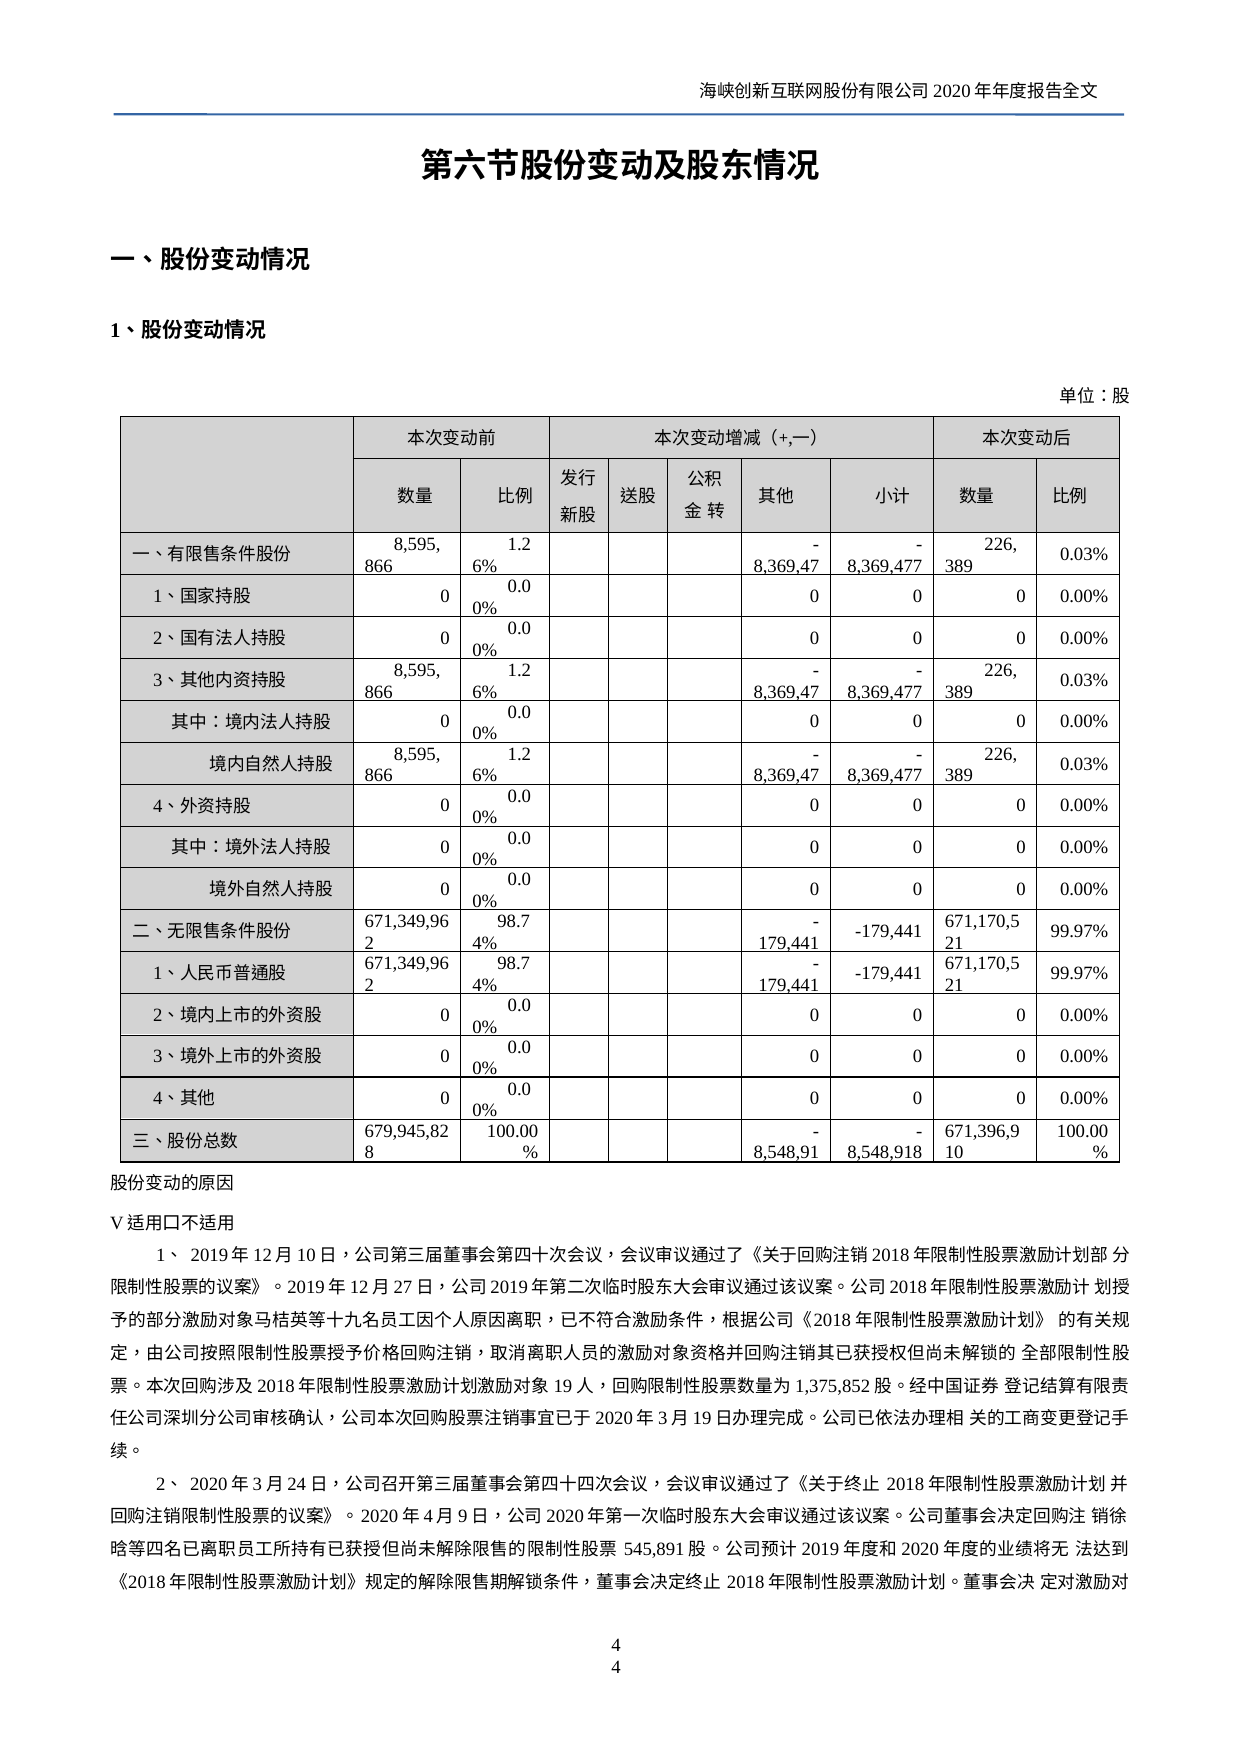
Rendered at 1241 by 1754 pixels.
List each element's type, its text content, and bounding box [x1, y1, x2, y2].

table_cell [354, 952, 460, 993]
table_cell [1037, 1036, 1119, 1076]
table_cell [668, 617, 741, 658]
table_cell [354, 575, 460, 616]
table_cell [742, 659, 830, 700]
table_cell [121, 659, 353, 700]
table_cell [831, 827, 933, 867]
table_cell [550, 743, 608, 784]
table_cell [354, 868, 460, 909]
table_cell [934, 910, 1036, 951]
text 第六节股份变动及股东情况 [110, 142, 1130, 187]
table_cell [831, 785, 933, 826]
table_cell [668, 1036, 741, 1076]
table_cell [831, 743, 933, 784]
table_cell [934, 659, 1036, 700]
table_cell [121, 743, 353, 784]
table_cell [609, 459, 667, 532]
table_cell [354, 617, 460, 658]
text 1、 2019年12月10日，公司第三届董事会第四十次会议，会议审议通过了《关于回购注销2018年限制性股票激励计划部 分限制性股票的议案》。2019年12月27日，公司2019年第二次临时股东大会审议通过该议案。公司2018年限制性股票激励计 划授予的部分激励对象马桔英等十九名员工因个人原因离职，已不符合激励条件，根据公司《2018年限制性股票激励计划》 的有关规定，由公司按照限制性股票授予价格回购注销，取消离职人员的激励对象资格并回购注销其已获授权但尚未解锁的 全部限制性股票。本次回购涉及2018年限制性股票激励计划激励对象19人，回购限制性股票数量为1,375,852股。经中国证券 登记结算有限责任公司深圳分公司审核确认，公司本次回购股票注销事宜已于2020年3月19日办理完成。公司已依法办理相 关的工商变更登记手续。 [110, 1235, 1130, 1464]
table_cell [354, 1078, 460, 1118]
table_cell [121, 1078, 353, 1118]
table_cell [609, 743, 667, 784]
text 股份变动的原因 [110, 1171, 1130, 1195]
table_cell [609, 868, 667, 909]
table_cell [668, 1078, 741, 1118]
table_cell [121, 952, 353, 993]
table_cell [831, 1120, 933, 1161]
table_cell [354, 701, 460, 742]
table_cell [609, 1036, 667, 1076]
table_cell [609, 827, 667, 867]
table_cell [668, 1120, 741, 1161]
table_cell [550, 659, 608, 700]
text 单位：股 [110, 383, 1130, 407]
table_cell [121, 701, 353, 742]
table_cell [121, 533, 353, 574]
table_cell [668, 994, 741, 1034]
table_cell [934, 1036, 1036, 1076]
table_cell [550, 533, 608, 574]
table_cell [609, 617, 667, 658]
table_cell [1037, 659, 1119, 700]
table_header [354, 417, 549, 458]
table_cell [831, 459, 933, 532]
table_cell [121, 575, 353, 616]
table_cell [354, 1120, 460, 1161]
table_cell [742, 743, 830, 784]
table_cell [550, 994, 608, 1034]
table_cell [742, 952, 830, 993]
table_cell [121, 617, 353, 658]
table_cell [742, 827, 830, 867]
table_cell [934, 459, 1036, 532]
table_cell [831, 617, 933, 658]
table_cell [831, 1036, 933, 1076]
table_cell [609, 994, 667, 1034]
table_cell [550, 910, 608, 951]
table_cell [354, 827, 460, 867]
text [110, 1464, 1130, 1595]
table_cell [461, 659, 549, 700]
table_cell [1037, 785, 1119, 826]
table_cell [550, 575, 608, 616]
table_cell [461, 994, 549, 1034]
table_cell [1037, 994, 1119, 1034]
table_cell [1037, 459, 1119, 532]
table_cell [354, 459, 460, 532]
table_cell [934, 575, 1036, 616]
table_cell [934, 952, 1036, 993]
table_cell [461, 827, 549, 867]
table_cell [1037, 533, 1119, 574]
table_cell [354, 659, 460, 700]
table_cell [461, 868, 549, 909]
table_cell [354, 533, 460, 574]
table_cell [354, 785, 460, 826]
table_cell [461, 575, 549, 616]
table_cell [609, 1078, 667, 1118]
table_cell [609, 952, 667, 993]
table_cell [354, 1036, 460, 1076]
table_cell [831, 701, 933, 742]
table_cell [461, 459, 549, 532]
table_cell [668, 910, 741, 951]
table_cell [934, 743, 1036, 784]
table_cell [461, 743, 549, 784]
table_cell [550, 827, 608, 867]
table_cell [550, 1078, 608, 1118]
text 一、股份变动情况 [110, 242, 1130, 276]
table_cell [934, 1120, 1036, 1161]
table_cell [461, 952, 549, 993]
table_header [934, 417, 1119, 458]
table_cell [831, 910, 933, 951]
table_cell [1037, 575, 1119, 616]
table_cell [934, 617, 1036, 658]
text 1、股份变动情况 [110, 315, 1130, 344]
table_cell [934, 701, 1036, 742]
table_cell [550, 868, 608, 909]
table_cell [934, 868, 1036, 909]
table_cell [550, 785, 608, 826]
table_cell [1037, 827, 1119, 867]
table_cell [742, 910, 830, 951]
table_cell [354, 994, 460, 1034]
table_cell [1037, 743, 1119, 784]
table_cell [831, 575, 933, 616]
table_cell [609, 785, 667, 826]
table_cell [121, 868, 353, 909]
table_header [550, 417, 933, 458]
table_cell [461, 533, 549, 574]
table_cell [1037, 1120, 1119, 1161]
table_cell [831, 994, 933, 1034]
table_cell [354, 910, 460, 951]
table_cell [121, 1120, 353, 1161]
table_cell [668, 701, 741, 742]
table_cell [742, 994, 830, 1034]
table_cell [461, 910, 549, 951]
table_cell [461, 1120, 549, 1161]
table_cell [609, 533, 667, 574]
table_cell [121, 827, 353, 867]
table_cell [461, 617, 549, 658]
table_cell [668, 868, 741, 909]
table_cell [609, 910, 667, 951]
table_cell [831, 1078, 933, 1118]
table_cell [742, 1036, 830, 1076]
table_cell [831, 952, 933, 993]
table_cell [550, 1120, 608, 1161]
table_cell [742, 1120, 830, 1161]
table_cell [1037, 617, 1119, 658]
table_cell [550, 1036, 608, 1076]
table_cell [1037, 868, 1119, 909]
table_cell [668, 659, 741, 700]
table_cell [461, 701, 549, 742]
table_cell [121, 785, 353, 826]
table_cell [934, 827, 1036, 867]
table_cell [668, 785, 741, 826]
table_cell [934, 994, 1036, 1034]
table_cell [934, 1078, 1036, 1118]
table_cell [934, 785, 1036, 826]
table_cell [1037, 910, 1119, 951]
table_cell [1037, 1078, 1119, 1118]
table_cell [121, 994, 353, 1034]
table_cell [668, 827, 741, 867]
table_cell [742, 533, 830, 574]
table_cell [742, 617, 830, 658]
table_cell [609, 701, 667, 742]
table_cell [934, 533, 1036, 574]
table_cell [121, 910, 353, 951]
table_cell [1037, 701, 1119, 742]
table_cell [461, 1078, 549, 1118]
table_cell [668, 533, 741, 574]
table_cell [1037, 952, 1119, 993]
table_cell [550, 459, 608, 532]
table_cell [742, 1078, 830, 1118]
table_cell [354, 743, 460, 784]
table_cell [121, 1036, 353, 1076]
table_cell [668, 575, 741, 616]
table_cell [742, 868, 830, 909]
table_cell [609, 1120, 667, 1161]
text V适用口不适用 [110, 1209, 1130, 1235]
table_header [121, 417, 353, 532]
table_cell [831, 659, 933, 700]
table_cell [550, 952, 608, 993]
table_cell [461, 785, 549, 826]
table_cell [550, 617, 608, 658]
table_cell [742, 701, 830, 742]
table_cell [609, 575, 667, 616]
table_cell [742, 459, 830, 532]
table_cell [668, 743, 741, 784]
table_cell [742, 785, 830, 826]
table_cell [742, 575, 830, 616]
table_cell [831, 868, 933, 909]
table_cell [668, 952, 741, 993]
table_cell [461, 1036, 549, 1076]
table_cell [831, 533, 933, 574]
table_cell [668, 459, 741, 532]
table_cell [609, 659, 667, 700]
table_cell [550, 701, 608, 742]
